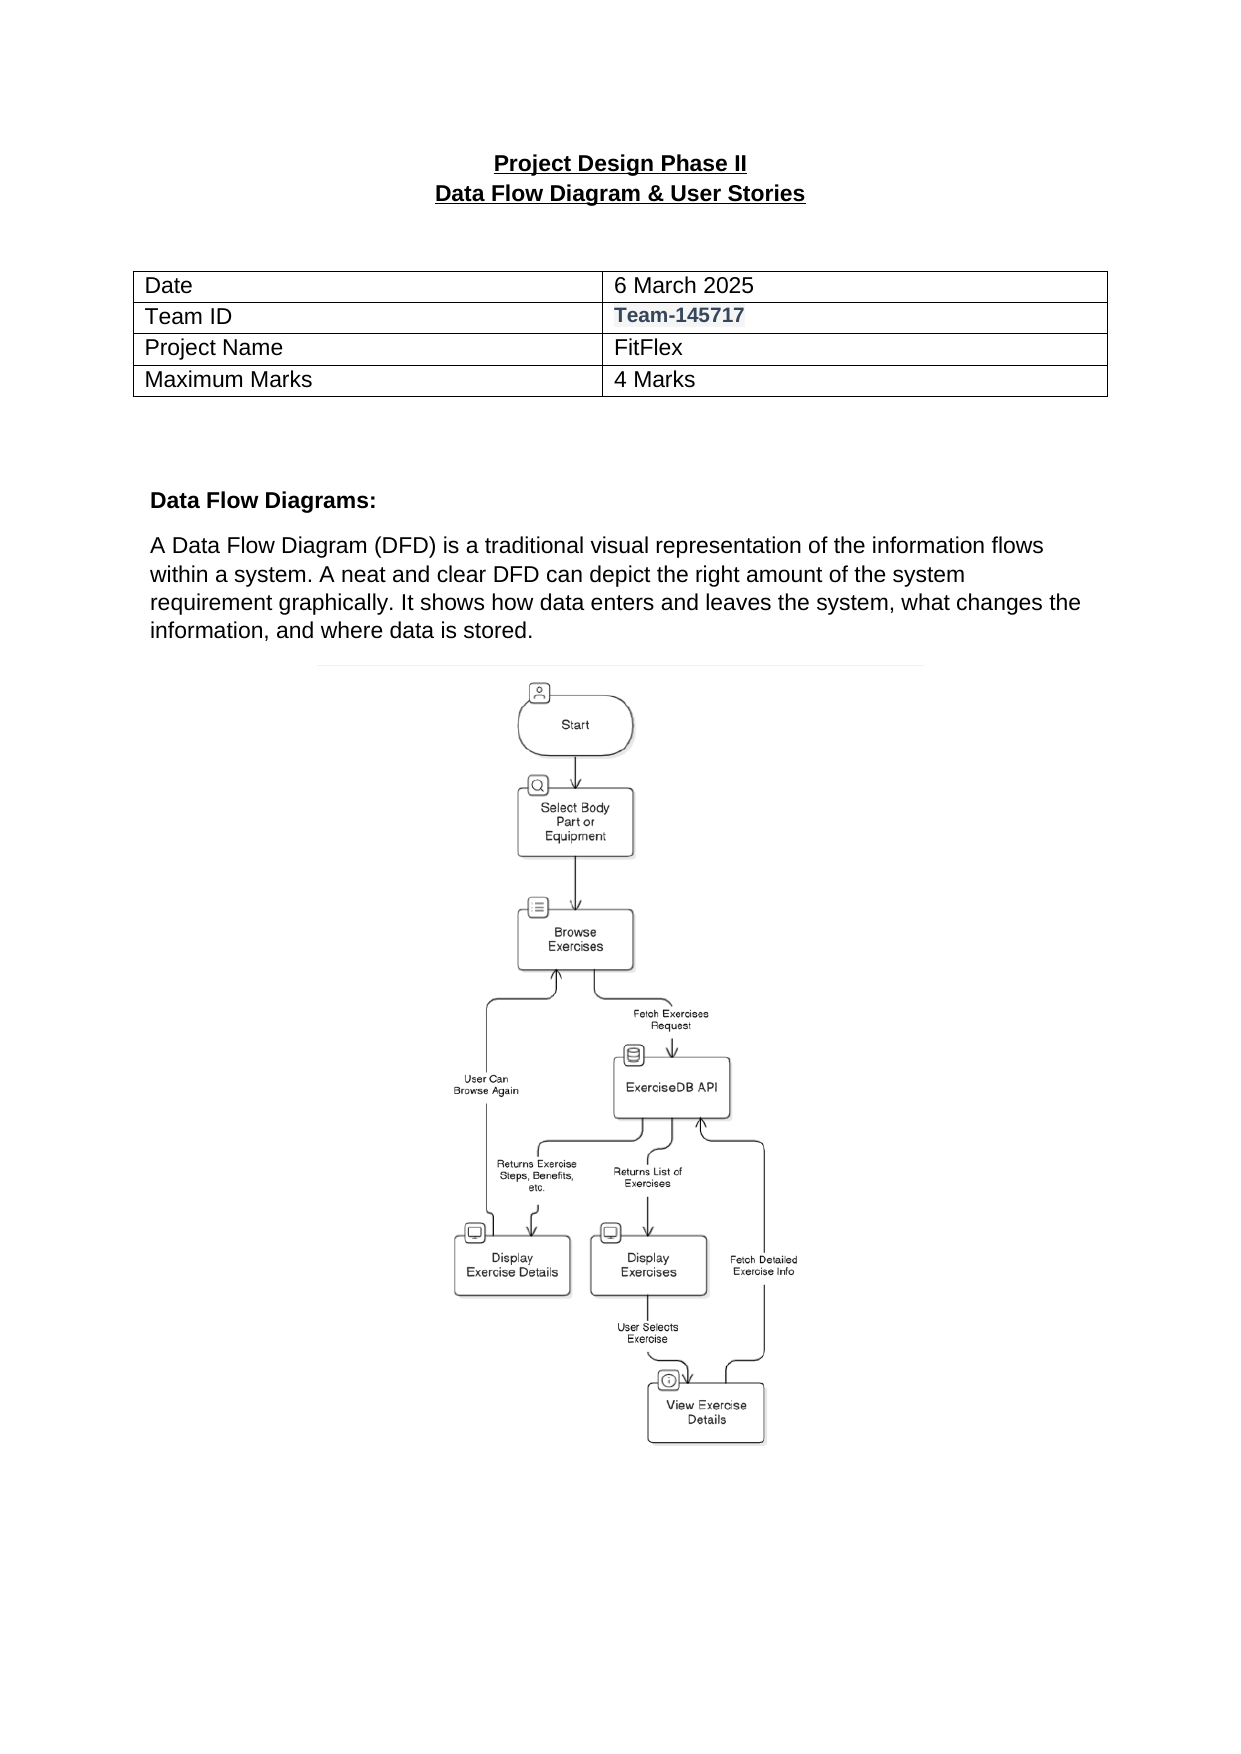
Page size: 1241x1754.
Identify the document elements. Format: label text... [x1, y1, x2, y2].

table_header Date [134, 272, 602, 302]
table_cell Team ID [134, 303, 602, 333]
table_cell Team-145717 [603, 303, 1107, 333]
text A Data Flow Diagram (DFD) is a traditional visual representation of the information flows within a system. A neat and clear DFD can depict the right amount of the system requirement graphically. It shows how data enters and leaves the system, what changes the information, and where data is stored. [150, 532, 1090, 644]
text Data Flow Diagram & User Stories [150, 180, 1090, 207]
table_cell Project Name [134, 334, 602, 364]
text Data Flow Diagrams: [150, 487, 1090, 513]
text Project Design Phase II [150, 150, 1090, 176]
table_header 6 March 2025 [603, 272, 1107, 302]
table_cell 4 Marks [603, 366, 1107, 396]
table_cell Maximum Marks [134, 366, 602, 396]
picture [317, 665, 924, 1451]
table_cell FitFlex [603, 334, 1107, 364]
